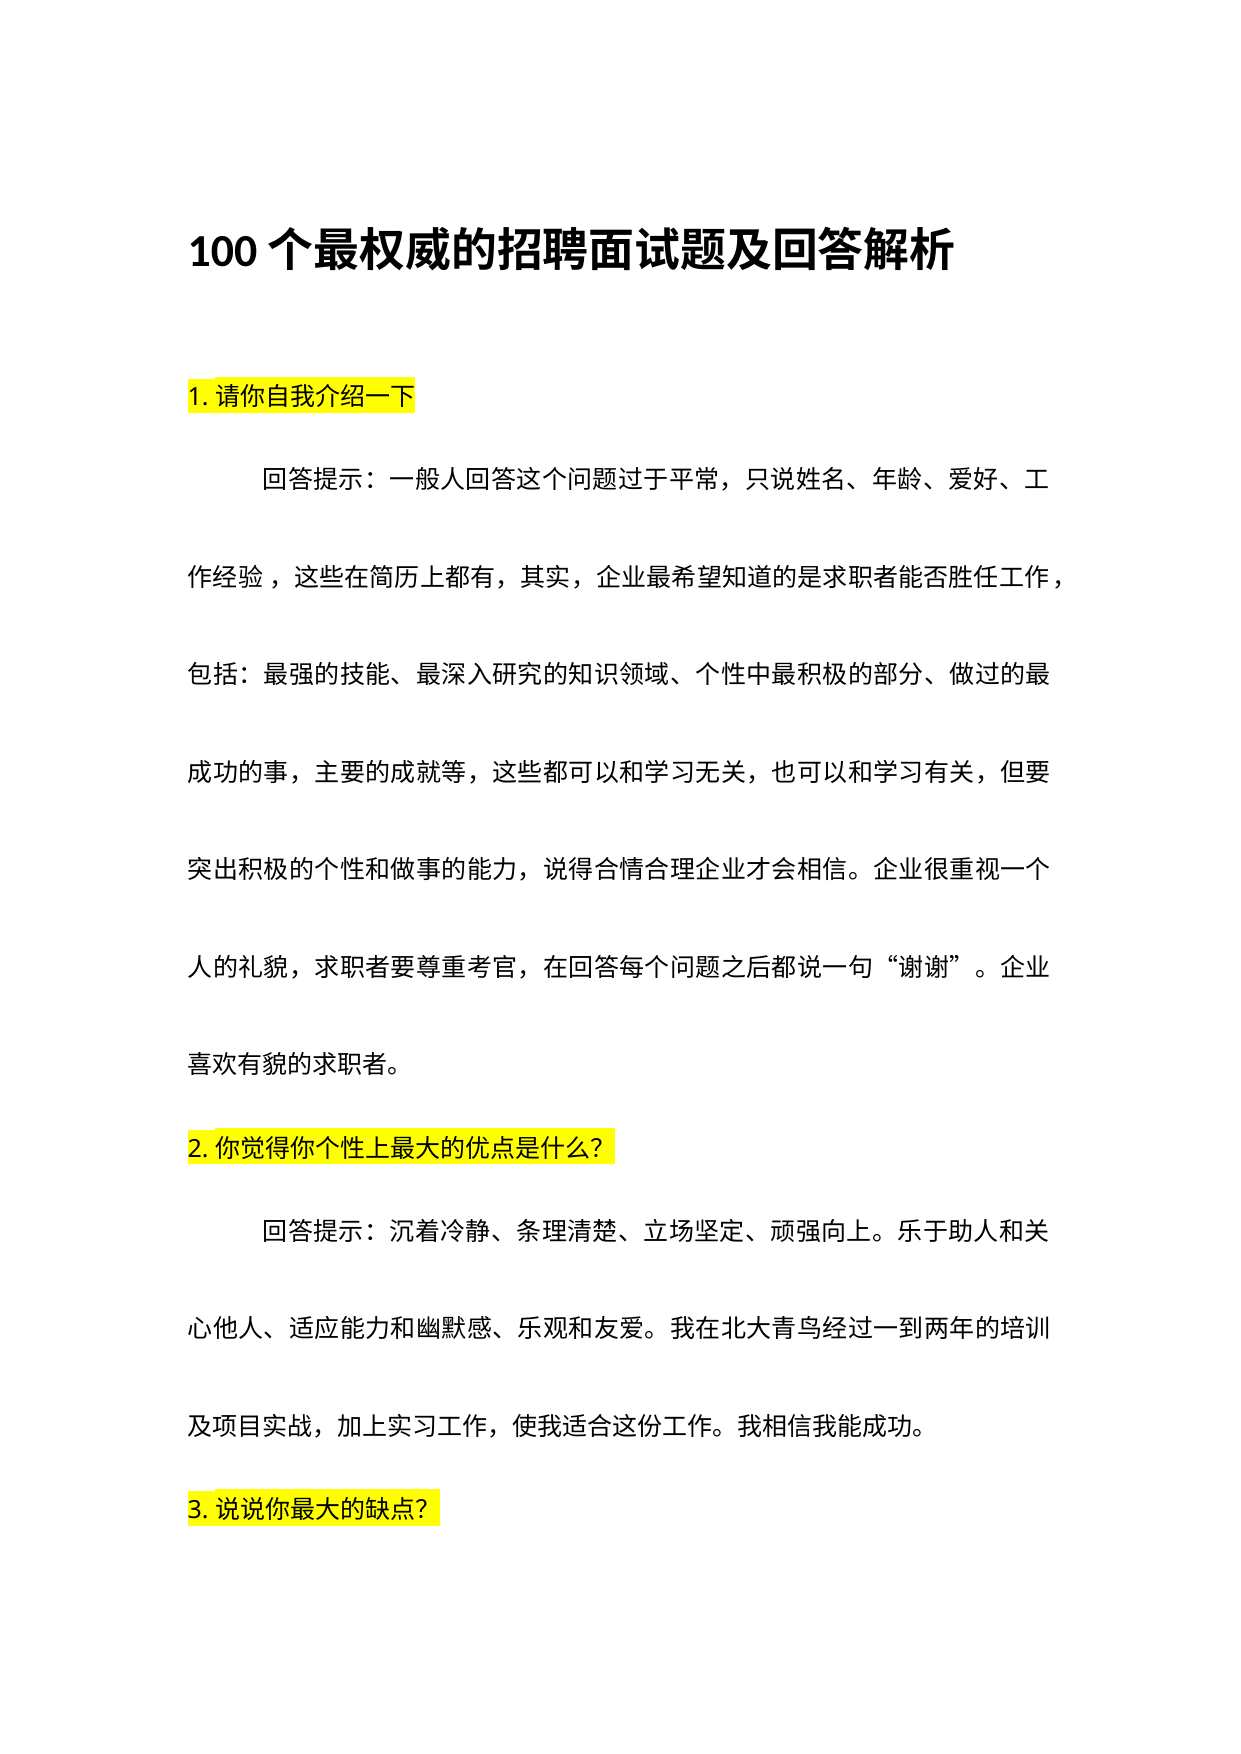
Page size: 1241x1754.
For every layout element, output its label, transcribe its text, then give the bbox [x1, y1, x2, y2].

text 回答提示：沉着冷静、条理清楚、立场坚定、顽强向上。乐于助人和关心他人、适应能力和幽默感、乐观和友爱。我在北大青鸟经过一到两年的培训及项目实战，加上实习工作，使我适合这份工作。我相信我能成功。 [187, 1197, 1053, 1457]
text 1. 请你自我介绍一下 [187, 362, 1053, 427]
subtitle 100 个最权威的招聘面试题及回答解析 [187, 197, 1053, 295]
text 2. 你觉得你个性上最大的优点是什么？ [187, 1114, 1053, 1179]
text 回答提示：一般人回答这个问题过于平常，只说姓名、年龄、爱好、工作经验 ，这些在简历上都有，其实，企业最希望知道的是求职者能否胜任工作，包括：最强的技能、最深入研究的知识领域、个性中最积极的部分、做过的最成功的事，主要的成就等，这些都可以和学习无关，也可以和学习有关，但要突出积极的个性和做事的能力，说得合情合理企业才会相信。企业很重视一个人的礼貌，求职者要尊重考官，在回答每个问题之后都说一句“谢谢”。企业喜欢有貌的求职者。 [187, 446, 1053, 1096]
text 3. 说说你最大的缺点？ [187, 1475, 1053, 1540]
